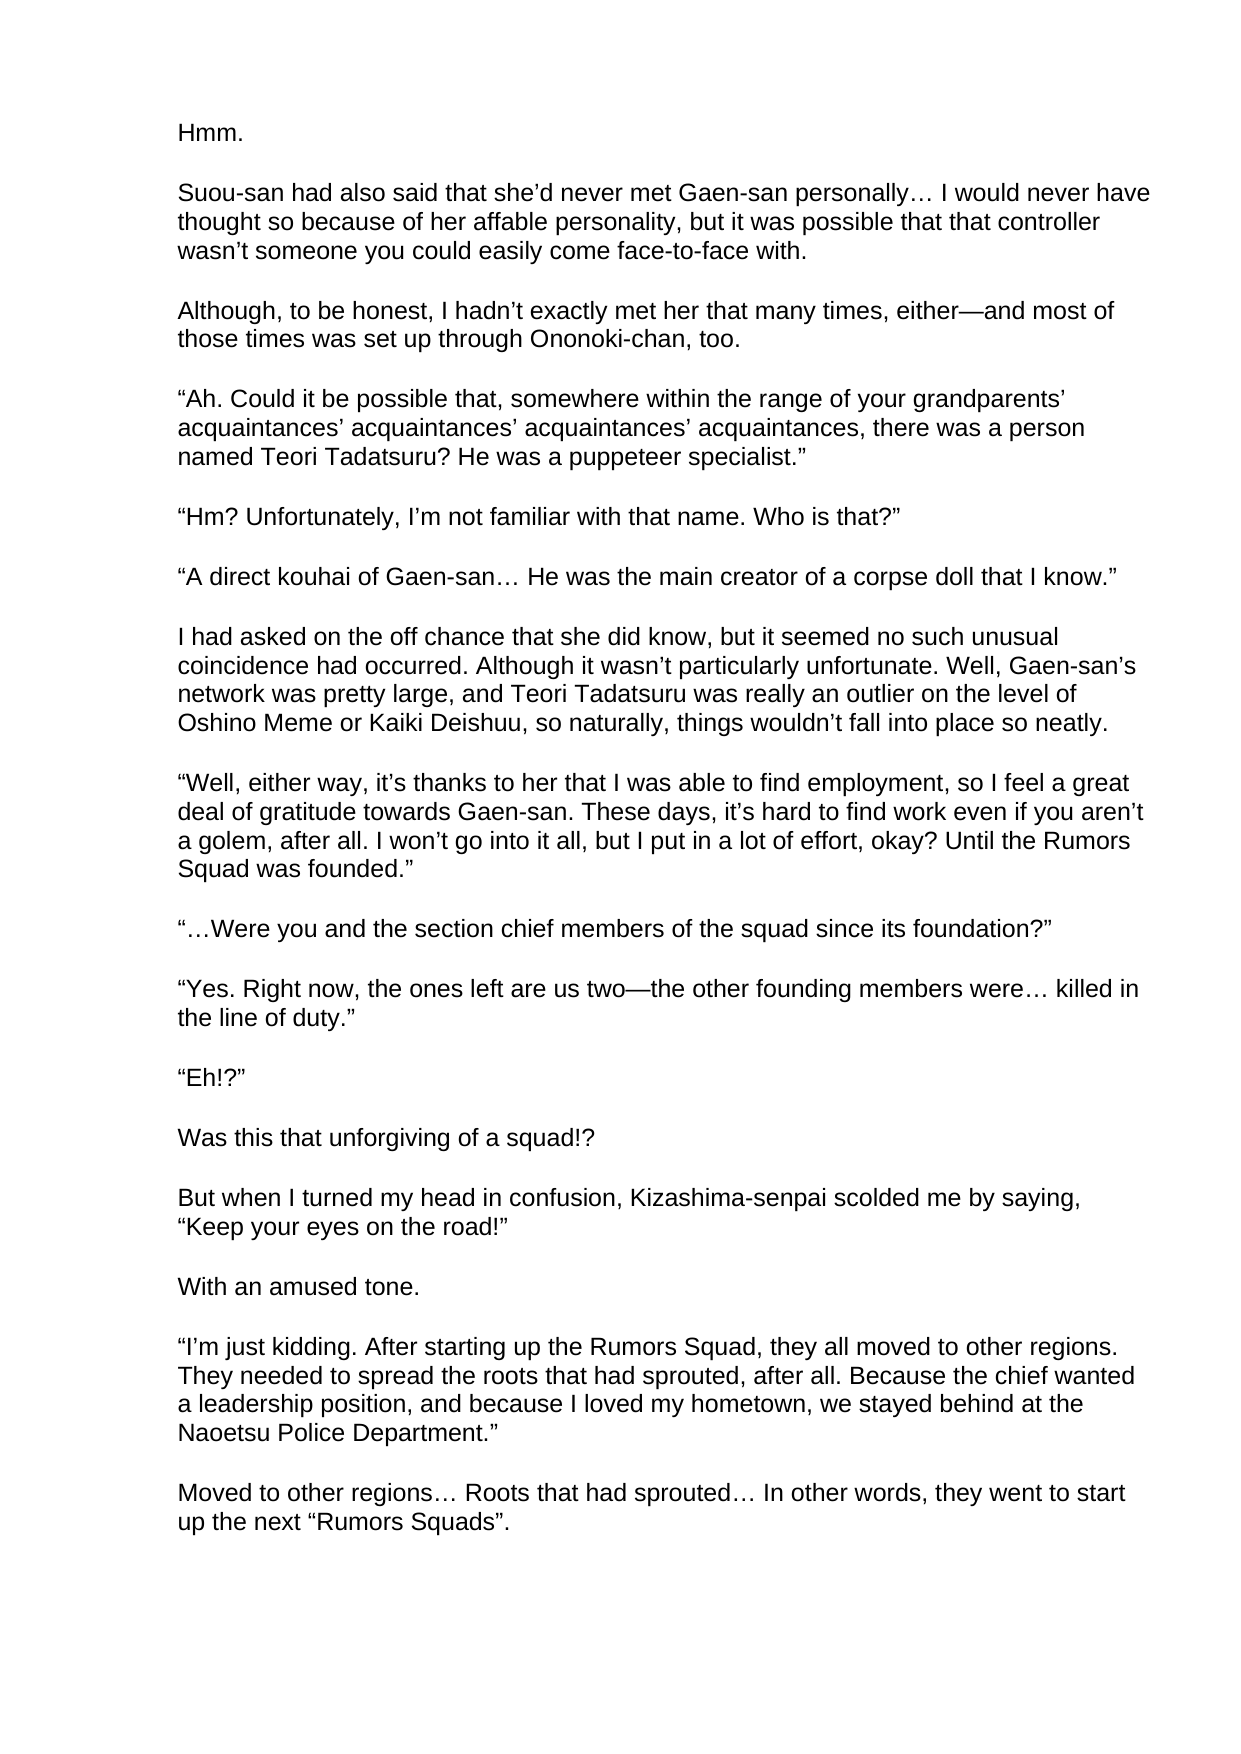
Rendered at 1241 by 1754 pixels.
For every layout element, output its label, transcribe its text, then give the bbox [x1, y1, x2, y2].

text “Hm? Unfortunately, I’m not familiar with that name. Who is that?” [177, 502, 1152, 531]
text Was this that unforgiving of a squad!? [177, 1123, 1152, 1152]
text “Yes. Right now, the ones left are us two—the other founding members were… killed in the line of duty.” [177, 974, 1152, 1032]
text “…Were you and the section chief members of the squad since its foundation?” [177, 914, 1152, 943]
text Although, to be honest, I hadn’t exactly met her that many times, either—and most of those times was set up through Ononoki-chan, too. [177, 296, 1152, 353]
text “I’m just kidding. After starting up the Rumors Squad, they all moved to other regions. They needed to spread the roots that had sprouted, after all. Because the chief wanted a leadership position, and because I loved my hometown, we stayed behind at the Naoetsu Police Department.” [177, 1332, 1152, 1447]
text With an amused tone. [177, 1272, 1152, 1301]
text I had asked on the off chance that she did know, but it seemed no such unusual coincidence had occurred. Although it wasn’t particularly unfortunate. Well, Gaen-san’s network was pretty large, and Teori Tadatsuru was really an outlier on the level of Oshino Meme or Kaiki Deishuu, so naturally, things wouldn’t fall into place so neatly. [177, 622, 1152, 737]
text “A direct kouhai of Gaen-san… He was the main creator of a corpse doll that I know.” [177, 562, 1152, 591]
text But when I turned my head in confusion, Kizashima-senpai scolded me by saying, “Keep your eyes on the road!” [177, 1183, 1152, 1241]
text “Ah. Could it be possible that, somewhere within the range of your grandparents’ acquaintances’ acquaintances’ acquaintances’ acquaintances, there was a person named Teori Tadatsuru? He was a puppeteer specialist.” [177, 384, 1152, 471]
text Hmm. [177, 118, 1152, 147]
text “Eh!?” [177, 1063, 1152, 1092]
text Moved to other regions… Roots that had sprouted… In other words, they went to start up the next “Rumors Squads”. [177, 1478, 1152, 1536]
text “Well, either way, it’s thanks to her that I was able to find employment, so I feel a great deal of gratitude towards Gaen-san. These days, it’s hard to find work even if you aren’t a golem, after all. I won’t go into it all, but I put in a lot of effort, okay? Until the Rumors Squad was founded.” [177, 768, 1152, 883]
text Suou-san had also said that she’d never met Gaen-san personally… I would never have thought so because of her affable personality, but it was possible that that controller wasn’t someone you could easily come face-to-face with. [177, 178, 1152, 264]
